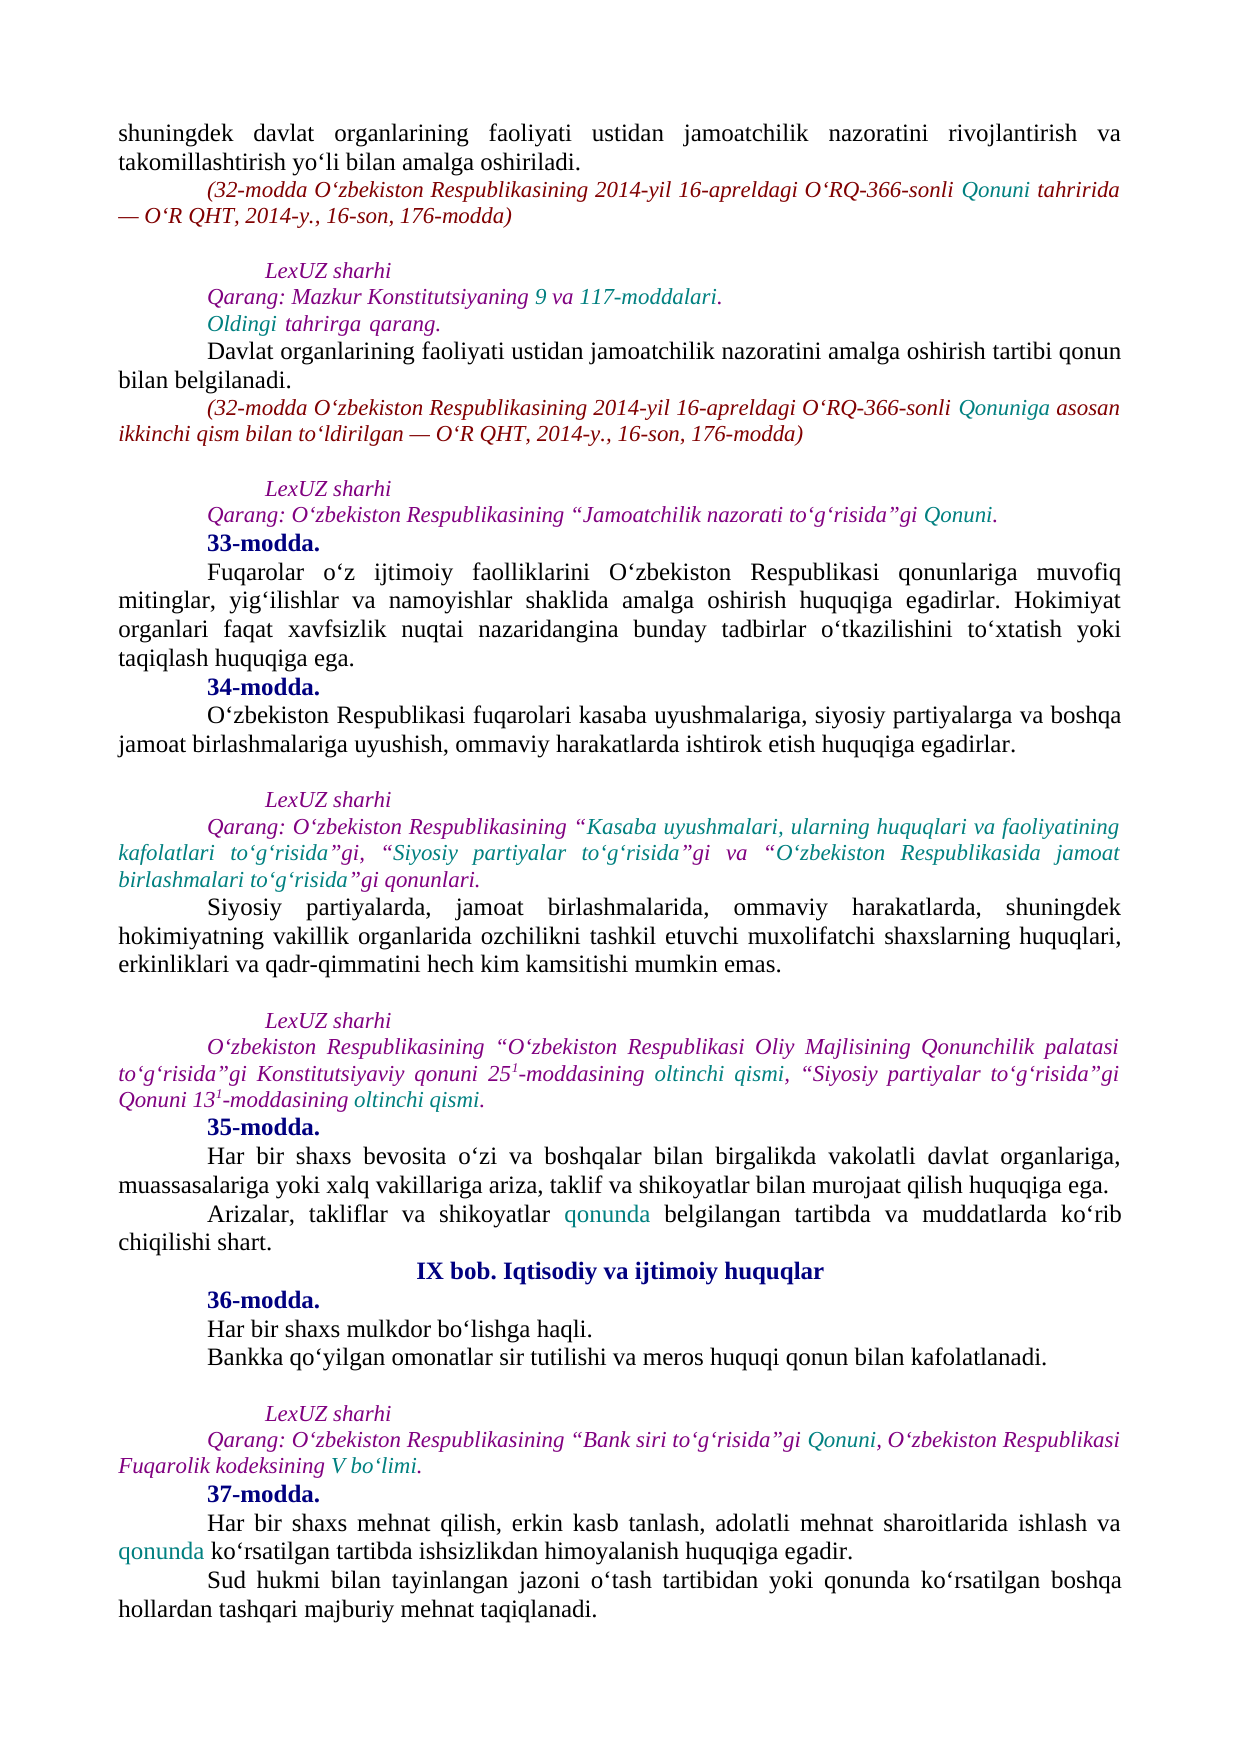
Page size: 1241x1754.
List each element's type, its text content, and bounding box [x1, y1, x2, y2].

text Har bir shaxs mulkdor bo‘lishga haqli. [118, 1314, 1122, 1342]
text LexUZ sharhi [118, 758, 1122, 813]
text Qarang: O‘zbekiston Respublikasining “Jamoatchilik nazorati to‘g‘risida”gi Qonuni. [118, 501, 1122, 528]
text Bankka qo‘yilgan omonatlar sir tutilishi va meros huquqi qonun bilan kafolatlanadi. [118, 1342, 1122, 1371]
text Qarang: Mazkur Konstitutsiyaning 9 va 117-moddalari. [118, 283, 1122, 310]
text 37-modda. [118, 1479, 1122, 1508]
text LexUZ sharhi [118, 228, 1122, 283]
text 35-modda. [118, 1112, 1122, 1141]
text LexUZ sharhi [118, 446, 1122, 501]
text Sud hukmi bilan tayinlangan jazoni o‘tash tartibidan yoki qonunda ko‘rsatilgan boshqa hollardan tashqari majburiy mehnat taqiqlanadi. [118, 1565, 1122, 1623]
text LexUZ sharhi [118, 978, 1122, 1033]
text Qarang: O‘zbekiston Respublikasining “Kasaba uyushmalari, ularning huquqlari va faoliyatining kafolatlari to‘g‘risida”gi, “Siyosiy partiyalar to‘g‘risida”gi va “O‘zbekiston Respublikasida jamoat birlashmalari to‘g‘risida”gi qonunlari. [118, 813, 1122, 892]
text O‘zbekiston Respublikasi fuqarolari kasaba uyushmalariga, siyosiy partiyalarga va boshqa jamoat birlashmalariga uyushish, ommaviy harakatlarda ishtirok etish huquqiga egadirlar. [118, 700, 1122, 758]
text Har bir shaxs bevosita o‘zi va boshqalar bilan birgalikda vakolatli davlat organlariga, muassasalariga yoki xalq vakillariga ariza, taklif va shikoyatlar bilan murojaat qilish huquqiga ega. [118, 1141, 1122, 1199]
text (32-modda O‘zbekiston Respublikasining 2014-yil 16-apreldagi O‘RQ-366-sonli Qonuniga asosan ikkinchi qism bilan to‘ldirilgan — O‘R QHT, 2014-y., 16-son, 176-modda) [118, 394, 1122, 446]
text Fuqarolar o‘z ijtimoiy faolliklarini O‘zbekiston Respublikasi qonunlariga muvofiq mitinglar, yig‘ilishlar va namoyishlar shaklida amalga oshirish huquqiga egadirlar. Hokimiyat organlari faqat xavfsizlik nuqtai nazaridangina bunday tadbirlar o‘tkazilishini to‘xtatish yoki taqiqlash huquqiga ega. [118, 557, 1122, 672]
text Siyosiy partiyalarda, jamoat birlashmalarida, ommaviy harakatlarda, shuningdek hokimiyatning vakillik organlarida ozchilikni tashkil etuvchi muxolifatchi shaxslarning huquqlari, erkinliklari va qadr-qimmatini hech kim kamsitishi mumkin emas. [118, 892, 1122, 978]
text O‘zbekiston Respublikasining “O‘zbekiston Respublikasi Oliy Majlisining Qonunchilik palatasi to‘g‘risida”gi Konstitutsiyaviy qonuni 251-moddasining oltinchi qismi, “Siyosiy partiyalar to‘g‘risida”gi Qonuni 131-moddasining oltinchi qismi. [118, 1033, 1122, 1112]
text IX bob. Iqtisodiy va ijtimoiy huquqlar [118, 1256, 1122, 1285]
text 33-modda. [118, 528, 1122, 557]
text Har bir shaxs mehnat qilish, erkin kasb tanlash, adolatli mehnat sharoitlarida ishlash va qonunda ko‘rsatilgan tartibda ishsizlikdan himoyalanish huquqiga egadir. [118, 1508, 1122, 1565]
text Arizalar, takliflar va shikoyatlar qonunda belgilangan tartibda va muddatlarda ko‘rib chiqilishi shart. [118, 1199, 1122, 1256]
text Oldingi tahrirga qarang. [118, 310, 1122, 336]
text 36-modda. [118, 1285, 1122, 1314]
text Davlat organlarining faoliyati ustidan jamoatchilik nazoratini amalga oshirish tartibi qonun bilan belgilanadi. [118, 336, 1122, 394]
text (32-modda O‘zbekiston Respublikasining 2014-yil 16-apreldagi O‘RQ-366-sonli Qonuni tahririda — O‘R QHT, 2014-y., 16-son, 176-modda) [118, 176, 1122, 228]
text LexUZ sharhi [118, 1371, 1122, 1426]
text Qarang: O‘zbekiston Respublikasining “Bank siri to‘g‘risida”gi Qonuni, O‘zbekiston Respublikasi Fuqarolik kodeksining V bo‘limi. [118, 1426, 1122, 1479]
text 34-modda. [118, 672, 1122, 700]
